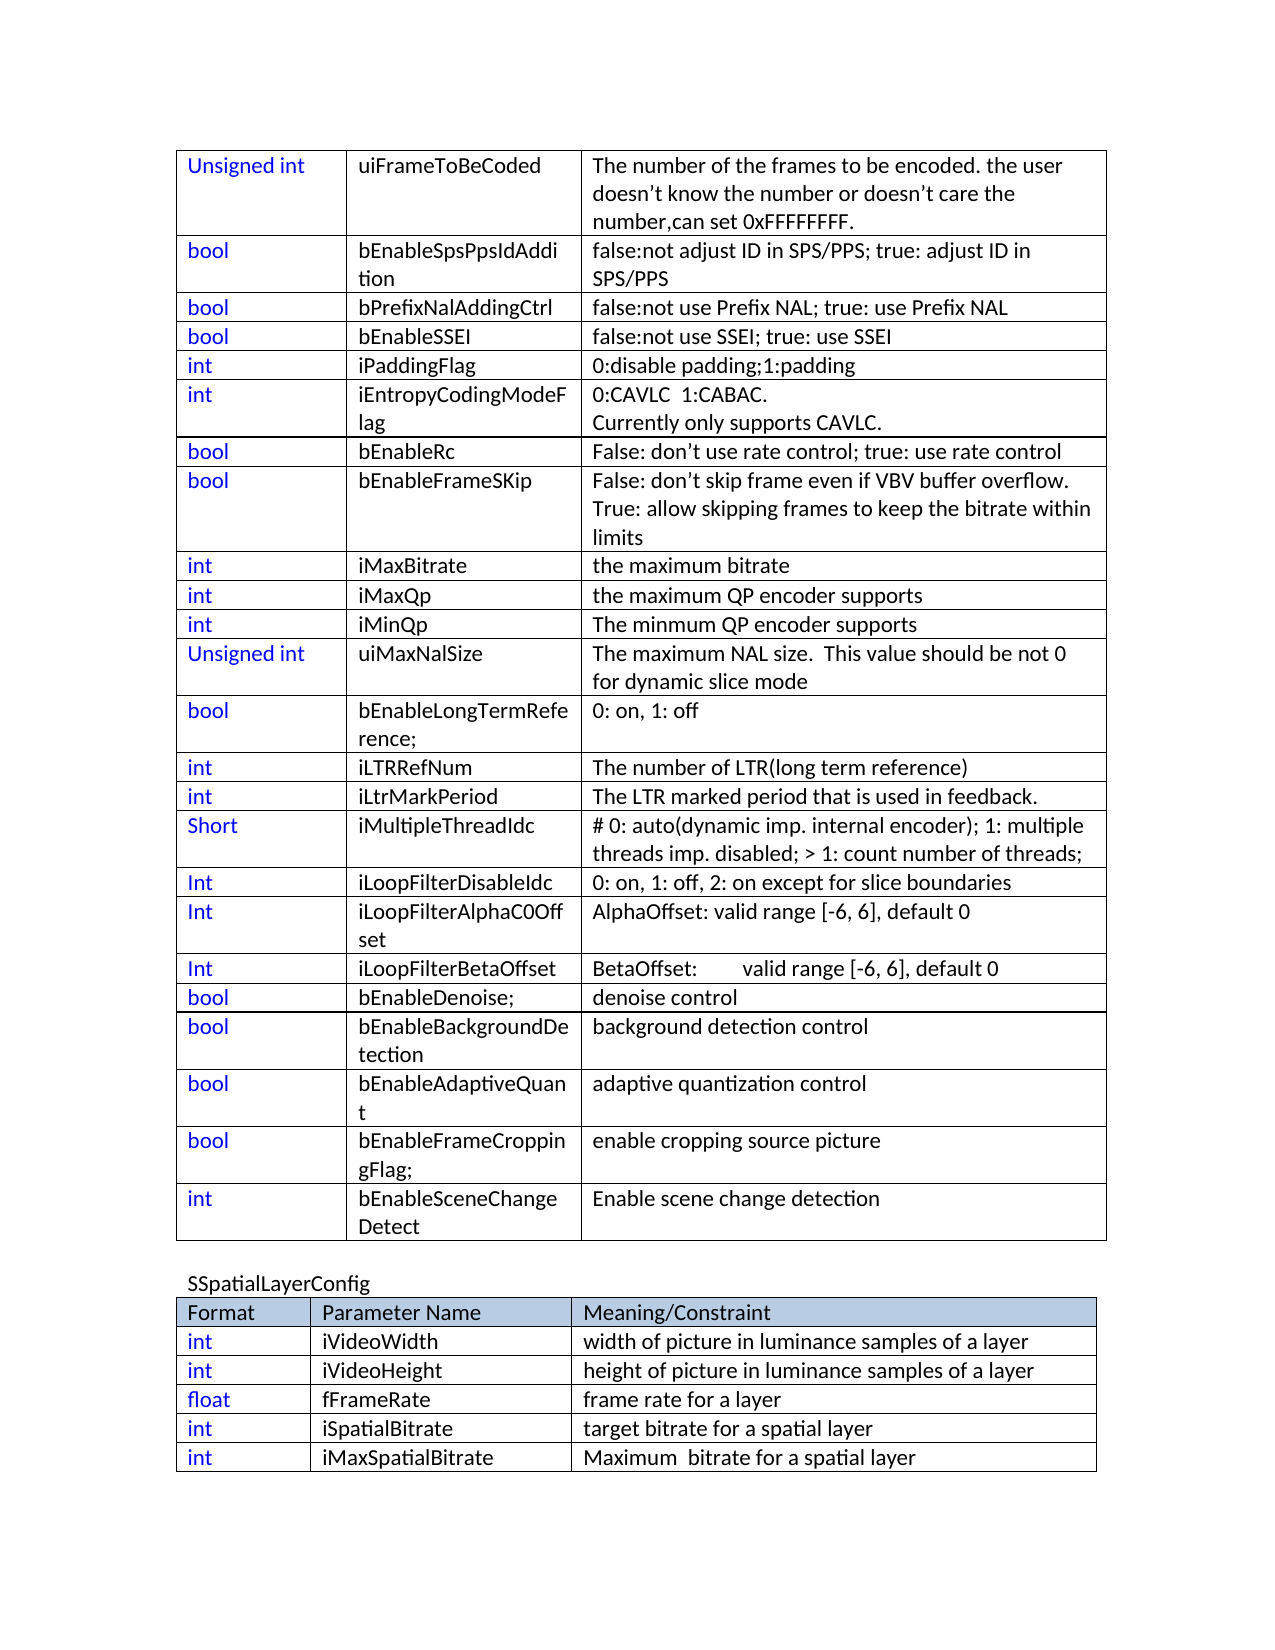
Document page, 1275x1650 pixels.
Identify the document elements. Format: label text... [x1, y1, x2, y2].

table_cell The number of LTR(long term reference) [582, 753, 1106, 781]
table_cell iPaddingFlag [347, 351, 581, 379]
table_cell iVideoHeight [311, 1356, 571, 1384]
table_cell bool [177, 438, 346, 466]
table_cell int [177, 1356, 310, 1384]
table_cell bEnableFrameCroppingFlag; [347, 1127, 581, 1183]
table_cell iEntropyCodingModeFlag [347, 380, 581, 436]
table_cell adaptive quantization control [582, 1070, 1106, 1126]
table_header Parameter Name [311, 1298, 571, 1326]
table_cell int [177, 1443, 310, 1471]
table_cell iMaxSpatialBitrate [311, 1443, 571, 1471]
table_cell Unsigned int [177, 639, 346, 695]
table_cell frame rate for a layer [572, 1385, 1096, 1413]
table_cell bEnableSceneChangeDetect [347, 1184, 581, 1240]
table_cell int [177, 1184, 346, 1240]
table_cell iMaxBitrate [347, 552, 581, 580]
table_cell Int [177, 897, 346, 953]
table_cell bEnableLongTermReference; [347, 696, 581, 752]
table_cell uiMaxNalSize [347, 639, 581, 695]
table_cell false:not use Prefix NAL; true: use Prefix NAL [582, 293, 1106, 321]
table_cell iLoopFilterBetaOffset [347, 954, 581, 982]
table_cell bEnableSpsPpsIdAddition [347, 236, 581, 292]
table_cell The number of the frames to be encoded. the user doesn’t know the number or doesn’t care the number,can set 0xFFFFFFFF. [582, 151, 1106, 235]
table_cell bEnableSSEI [347, 322, 581, 350]
table_cell bool [177, 293, 346, 321]
table_cell int [177, 610, 346, 638]
table_cell The maximum NAL size. This value should be not 0 for dynamic slice mode [582, 639, 1106, 695]
table_cell the maximum QP encoder supports [582, 581, 1106, 609]
table_cell int [177, 1414, 310, 1442]
table_cell bEnableBackgroundDetection [347, 1013, 581, 1068]
table_cell Int [177, 868, 346, 896]
table_cell uiFrameToBeCoded [347, 151, 581, 235]
table_cell int [177, 552, 346, 580]
table_cell bool [177, 1127, 346, 1183]
table_cell bool [177, 984, 346, 1011]
table_cell BetaOffset: valid range [-6, 6], default 0 [582, 954, 1106, 982]
table_cell enable cropping source picture [582, 1127, 1106, 1183]
table_cell int [177, 1327, 310, 1355]
table_cell False: don’t skip frame even if VBV buffer overflow. True: allow skipping frames to keep the bitrate within limits [582, 467, 1106, 551]
table_cell width of picture in luminance samples of a layer [572, 1327, 1096, 1355]
table_cell bEnableFrameSKip [347, 467, 581, 551]
table_cell AlphaOffset: valid range [-6, 6], default 0 [582, 897, 1106, 953]
table_cell Short [177, 811, 346, 867]
table_cell 0: on, 1: off [582, 696, 1106, 752]
table_cell bEnableDenoise; [347, 984, 581, 1011]
table_cell int [177, 753, 346, 781]
table_cell iMinQp [347, 610, 581, 638]
table_cell iLoopFilterDisableIdc [347, 868, 581, 896]
table_cell iSpatialBitrate [311, 1414, 571, 1442]
table_header Meaning/Constraint [572, 1298, 1096, 1326]
table_cell denoise control [582, 984, 1106, 1011]
table_header Format [177, 1298, 310, 1326]
table_cell bool [177, 696, 346, 752]
text SSpatialLayerConfig [187, 1269, 1087, 1297]
table_cell # 0: auto(dynamic imp. internal encoder); 1: multiple threads imp. disabled; > 1: count number of threads; [582, 811, 1106, 867]
table_cell 0: on, 1: off, 2: on except for slice boundaries [582, 868, 1106, 896]
table_cell height of picture in luminance samples of a layer [572, 1356, 1096, 1384]
table_cell Int [177, 954, 346, 982]
table_cell int [177, 782, 346, 810]
table_cell bool [177, 467, 346, 551]
table_cell the maximum bitrate [582, 552, 1106, 580]
table_cell Enable scene change detection [582, 1184, 1106, 1240]
table_cell bool [177, 1013, 346, 1068]
table_cell iMaxQp [347, 581, 581, 609]
table_cell bEnableRc [347, 438, 581, 466]
table_cell target bitrate for a spatial layer [572, 1414, 1096, 1442]
table_cell bool [177, 322, 346, 350]
table_cell The LTR marked period that is used in feedback. [582, 782, 1106, 810]
table_cell false:not adjust ID in SPS/PPS; true: adjust ID in SPS/PPS [582, 236, 1106, 292]
table_cell background detection control [582, 1013, 1106, 1068]
table_cell false:not use SSEI; true: use SSEI [582, 322, 1106, 350]
table_cell bool [177, 1070, 346, 1126]
table_cell 0:disable padding;1:padding [582, 351, 1106, 379]
table_cell Unsigned int [177, 151, 346, 235]
table_cell iLoopFilterAlphaC0Offset [347, 897, 581, 953]
table_cell int [177, 380, 346, 436]
table_cell False: don’t use rate control; true: use rate control [582, 438, 1106, 466]
table_cell bPrefixNalAddingCtrl [347, 293, 581, 321]
table_cell int [177, 581, 346, 609]
table_cell The minmum QP encoder supports [582, 610, 1106, 638]
table_cell bool [177, 236, 346, 292]
table_cell 0:CAVLC 1:CABAC. Currently only supports CAVLC. [582, 380, 1106, 436]
table_cell fFrameRate [311, 1385, 571, 1413]
table_cell iVideoWidth [311, 1327, 571, 1355]
table_cell iMultipleThreadIdc [347, 811, 581, 867]
table_cell iLtrMarkPeriod [347, 782, 581, 810]
table_cell Maximum bitrate for a spatial layer [572, 1443, 1096, 1471]
table_cell bEnableAdaptiveQuant [347, 1070, 581, 1126]
table_cell float [177, 1385, 310, 1413]
table_cell iLTRRefNum [347, 753, 581, 781]
table_cell int [177, 351, 346, 379]
